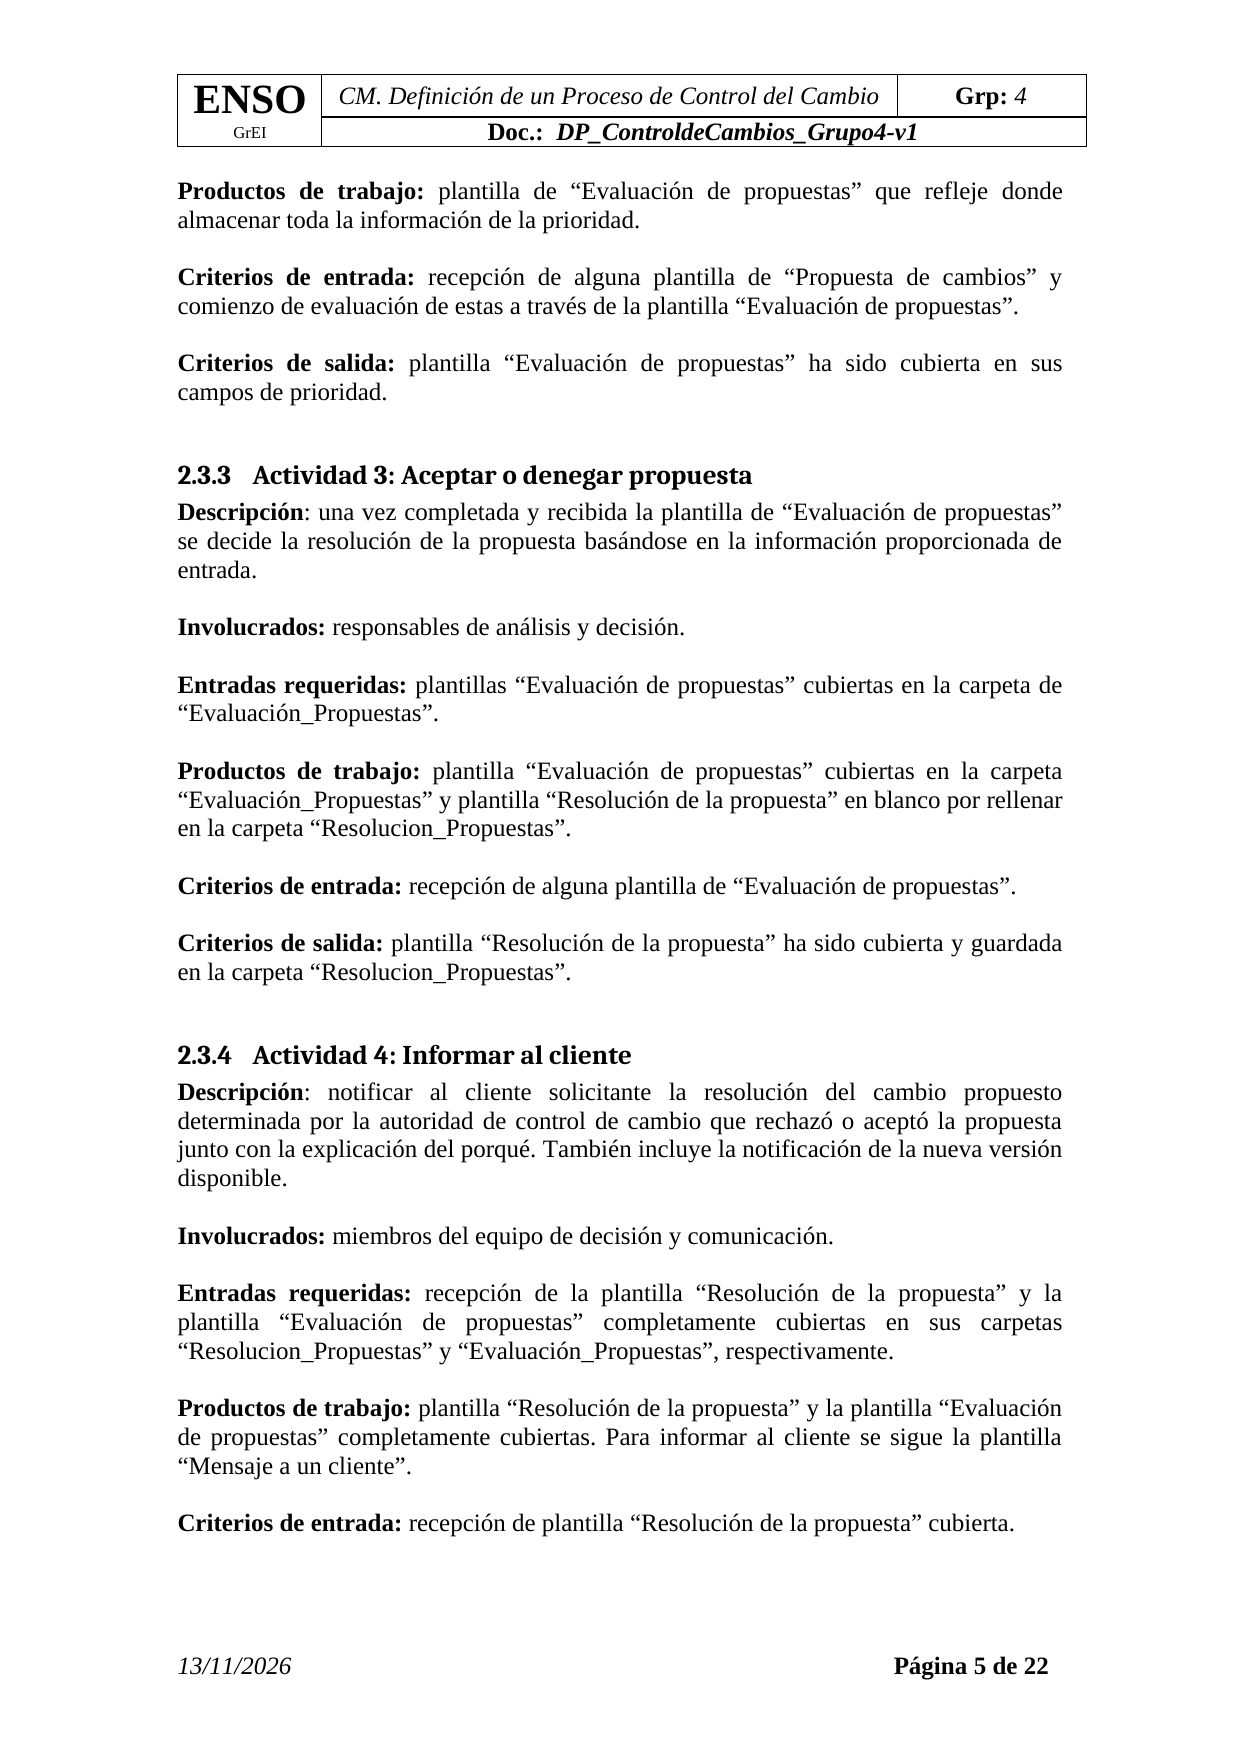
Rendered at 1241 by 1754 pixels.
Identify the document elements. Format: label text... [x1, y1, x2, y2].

text Entradas requeridas: plantillas “Evaluación de propuestas” cubiertas en la carpeta de “Evaluación_Propuestas”. [177, 670, 1063, 727]
text Productos de trabajo: plantilla de “Evaluación de propuestas” que refleje donde almacenar toda la información de la prioridad. [177, 176, 1063, 233]
text Criterios de entrada: recepción de alguna plantilla de “Evaluación de propuestas”. [177, 871, 1063, 900]
text Criterios de salida: plantilla “Evaluación de propuestas” ha sido cubierta en sus campos de prioridad. [177, 348, 1063, 406]
text Productos de trabajo: plantilla “Evaluación de propuestas” cubiertas en la carpeta “Evaluación_Propuestas” y plantilla “Resolución de la propuesta” en blanco por rellenar en la carpeta “Resolucion_Propuestas”. [177, 756, 1063, 842]
text Descripción: notificar al cliente solicitante la resolución del cambio propuesto determinada por la autoridad de control de cambio que rechazó o aceptó la propuesta junto con la explicación del porqué. También incluye la notificación de la nueva versión disponible. [177, 1077, 1063, 1192]
text Entradas requeridas: recepción de la plantilla “Resolución de la propuesta” y la plantilla “Evaluación de propuestas” completamente cubiertas en sus carpetas “Resolucion_Propuestas” y “Evaluación_Propuestas”, respectivamente. [177, 1278, 1063, 1364]
text Criterios de entrada: recepción de alguna plantilla de “Propuesta de cambios” y comienzo de evaluación de estas a través de la plantilla “Evaluación de propuestas”. [177, 262, 1063, 320]
subtitle Actividad 3: Aceptar o denegar propuesta [177, 460, 1063, 491]
text Descripción: una vez completada y recibida la plantilla de “Evaluación de propuestas” se decide la resolución de la propuesta basándose en la información proporcionada de entrada. [177, 497, 1063, 583]
text Criterios de salida: plantilla “Resolución de la propuesta” ha sido cubierta y guardada en la carpeta “Resolucion_Propuestas”. [177, 928, 1063, 986]
text Productos de trabajo: plantilla “Resolución de la propuesta” y la plantilla “Evaluación de propuestas” completamente cubiertas. Para informar al cliente se sigue la plantilla “Mensaje a un cliente”. [177, 1393, 1063, 1479]
subtitle Actividad 4: Informar al cliente [177, 1040, 1063, 1071]
text Involucrados: miembros del equipo de decisión y comunicación. [177, 1221, 1063, 1249]
text Involucrados: responsables de análisis y decisión. [177, 612, 1063, 641]
text Criterios de entrada: recepción de plantilla “Resolución de la propuesta” cubierta. [177, 1508, 1063, 1537]
